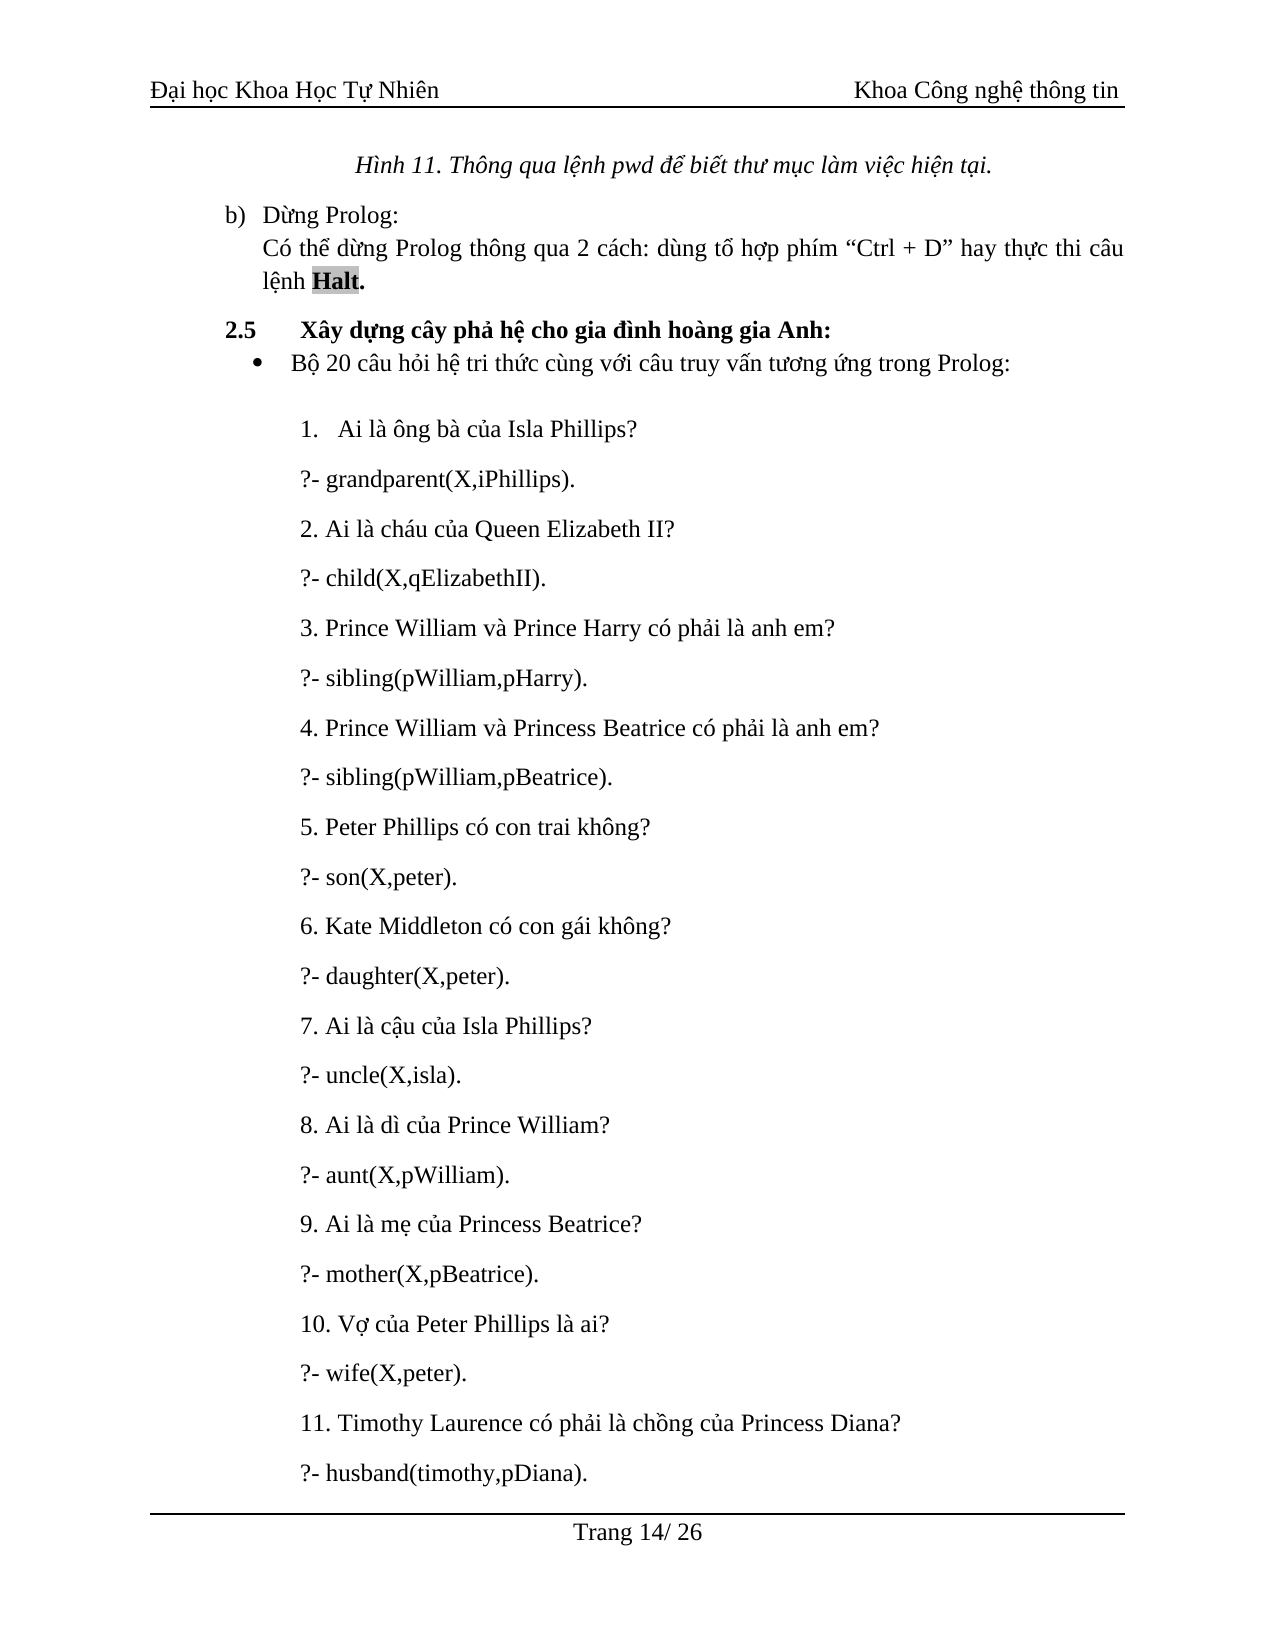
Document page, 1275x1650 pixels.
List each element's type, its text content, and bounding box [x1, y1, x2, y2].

text ?- husband(timothy,pDiana). [300, 1458, 1125, 1487]
text ?- uncle(X,isla). [300, 1060, 1125, 1089]
text ?- son(X,peter). [300, 862, 1125, 890]
text 2. Ai là cháu của Queen Elizabeth II? [300, 514, 1125, 543]
text 6. Kate Middleton có con gái không? [300, 911, 1125, 940]
text 9. Ai là mẹ của Princess Beatrice? [300, 1209, 1125, 1238]
list Ai là ông bà của Isla Phillips? [300, 414, 1125, 443]
list Có thể dừng Prolog thông qua 2 cách: dùng tổ hợp phím “Ctrl + D” hay thực thi câu lệnh Halt. [262, 233, 1125, 294]
text 7. Ai là cậu của Isla Phillips? [300, 1011, 1125, 1039]
text 3. Prince William và Prince Harry có phải là anh em? [300, 613, 1125, 642]
text ?- mother(X,pBeatrice). [300, 1259, 1125, 1288]
list Bộ 20 câu hỏi hệ tri thức cùng với câu truy vấn tương ứng trong Prolog: [253, 348, 1125, 377]
text ?- daughter(X,peter). [300, 961, 1125, 990]
text 11. Timothy Laurence có phải là chồng của Princess Diana? [300, 1408, 1125, 1437]
text ?- grandparent(X,iPhillips). [300, 464, 1125, 493]
text ?- wife(X,peter). [300, 1358, 1125, 1387]
text Hình 11. Thông qua lệnh pwd để biết thư mục làm việc hiện tại. [225, 150, 1125, 179]
text ?- sibling(pWilliam,pHarry). [300, 663, 1125, 692]
text ?- child(X,qElizabethII). [300, 563, 1125, 592]
text 10. Vợ của Peter Phillips là ai? [300, 1309, 1125, 1338]
text 5. Peter Phillips có con trai không? [300, 812, 1125, 841]
text 8. Ai là dì của Prince William? [300, 1110, 1125, 1139]
list Dừng Prolog: [225, 200, 1125, 228]
text 4. Prince William và Princess Beatrice có phải là anh em? [300, 713, 1125, 741]
text ?- aunt(X,pWilliam). [300, 1160, 1125, 1188]
subtitle 2.5 Xây dựng cây phả hệ cho gia đình hoàng gia Anh: [225, 315, 1125, 344]
text ?- sibling(pWilliam,pBeatrice). [300, 762, 1125, 791]
